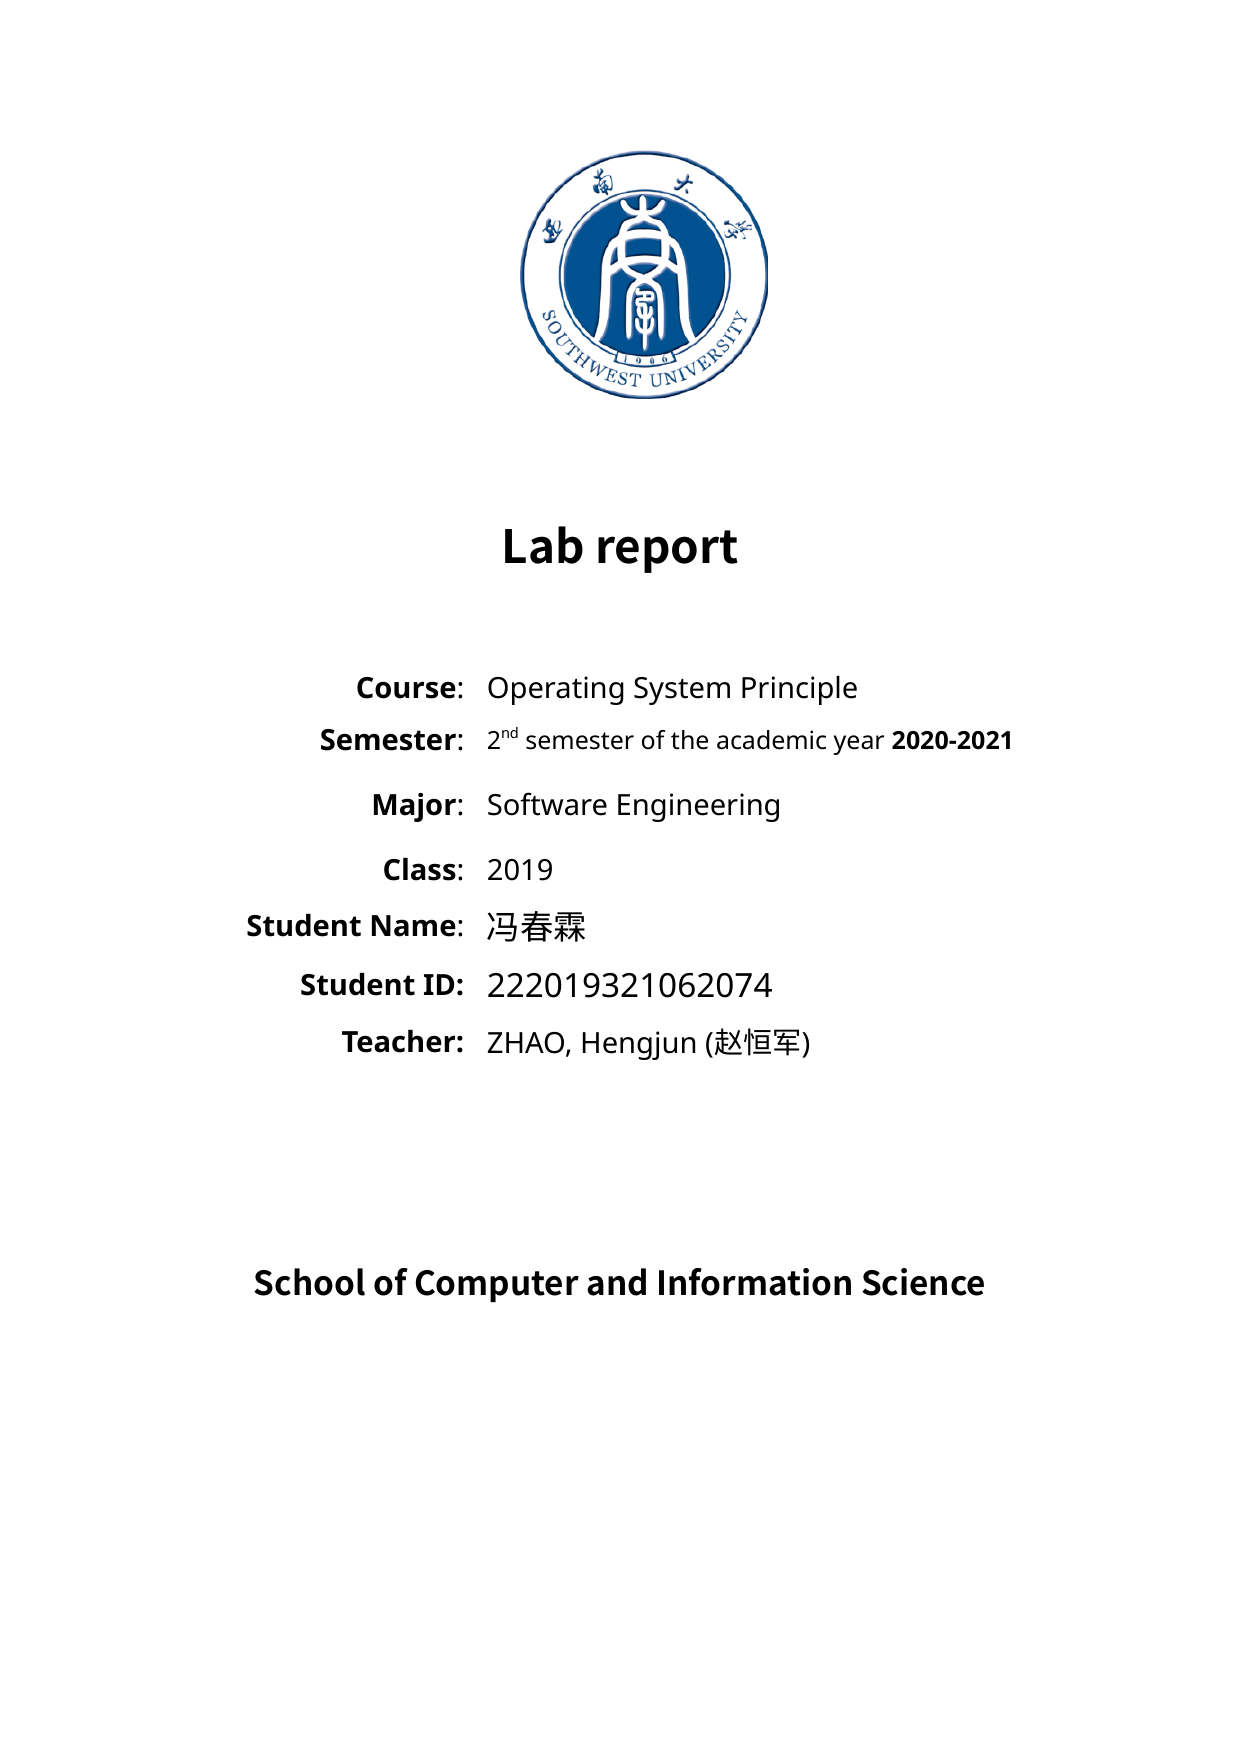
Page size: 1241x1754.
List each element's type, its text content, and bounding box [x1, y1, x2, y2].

picture [519, 150, 768, 399]
table_cell Teacher: [188, 1020, 475, 1075]
table_cell 冯春霖 [475, 901, 1052, 962]
table_cell Class: [188, 849, 475, 901]
table_cell 222019321062074 [475, 962, 1052, 1020]
text Lab report [187, 510, 1053, 577]
table_header Operating System Principle [475, 668, 1052, 719]
table_cell 2nd semester of the academic year 2020-2021 [475, 720, 1052, 772]
table_cell Semester: [188, 720, 475, 772]
table_cell Major: [188, 772, 475, 849]
table_cell Student Name: [188, 901, 475, 962]
table_cell ZHAO, Hengjun (赵恒军) [475, 1020, 1052, 1075]
table_cell Software Engineering [475, 772, 1052, 849]
table_cell Student ID: [188, 962, 475, 1020]
table_header Course: [188, 668, 475, 719]
text School of Computer and Information Science [187, 1256, 1053, 1304]
table_cell 2019 [475, 849, 1052, 901]
